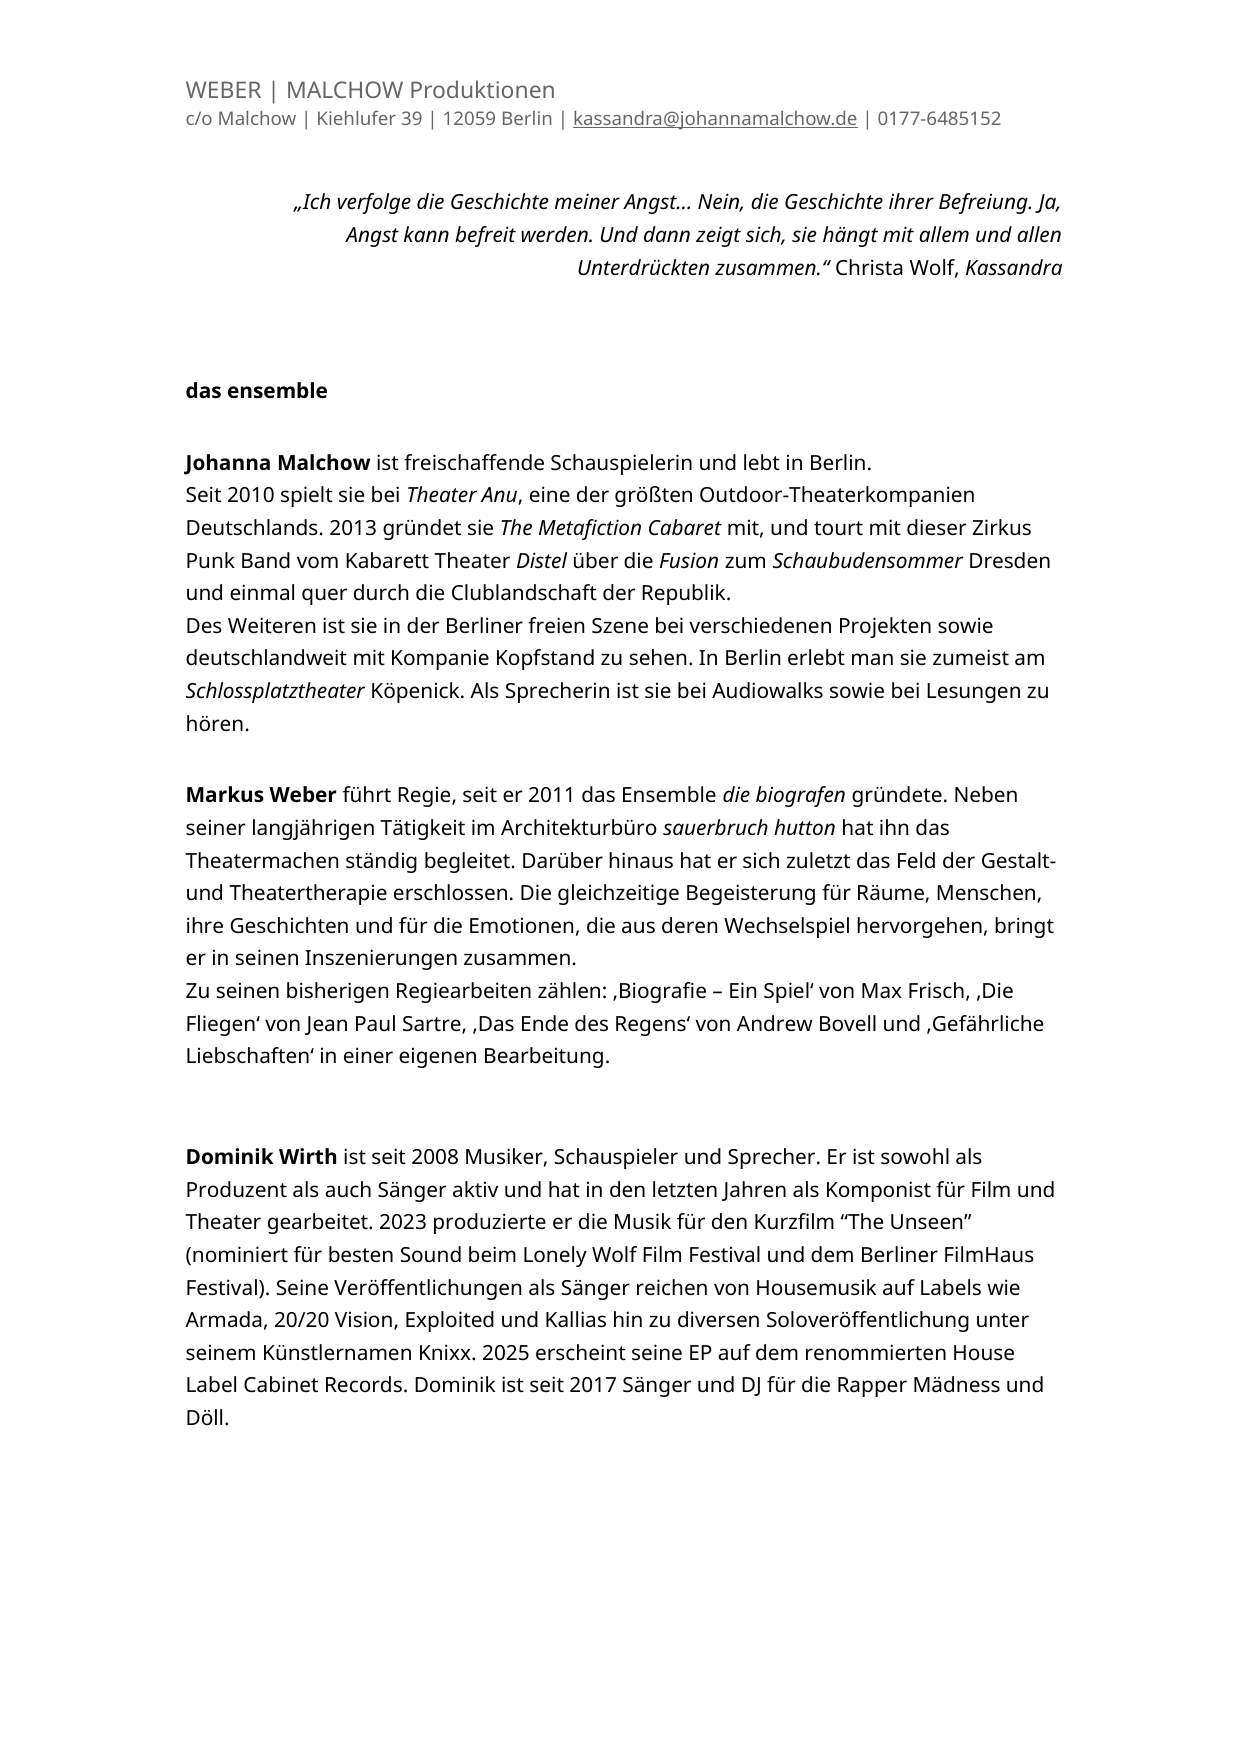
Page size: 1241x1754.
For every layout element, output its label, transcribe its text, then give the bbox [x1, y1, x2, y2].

text Johanna Malchow ist freischaffende Schauspielerin und lebt in Berlin. Seit 2010 spielt sie bei Theater Anu, eine der größten Outdoor-Theaterkompanien Deutschlands. 2013 gründet sie The Metafiction Cabaret mit, und tourt mit dieser Zirkus Punk Band vom Kabarett Theater Distel über die Fusion zum Schaubudensommer Dresden und einmal quer durch die Clublandschaft der Republik. Des Weiteren ist sie in der Berliner freien Szene bei verschiedenen Projekten sowie deutschlandweit mit Kompanie Kopfstand zu sehen. In Berlin erlebt man sie zumeist am Schlossplatztheater Köpenick. Als Sprecherin ist sie bei Audiowalks sowie bei Lesungen zu hören. [185, 448, 1065, 737]
text „Ich verfolge die Geschichte meiner Angst… Nein, die Geschichte ihrer Befreiung. Ja, Angst kann befreit werden. Und dann zeigt sich, sie hängt mit allem und allen Unterdrückten zusammen.“ Christa Wolf, Kassandra [259, 187, 1065, 281]
text Markus Weber führt Regie, seit er 2011 das Ensemble die biografen gründete. Neben seiner langjährigen Tätigkeit im Architekturbüro sauerbruch hutton hat ihn das Theatermachen ständig begleitet. Darüber hinaus hat er sich zuletzt das Feld der Gestalt- und Theatertherapie erschlossen. Die gleichzeitige Begeisterung für Räume, Menschen, ihre Geschichten und für die Emotionen, die aus deren Wechselspiel hervorgehen, bringt er in seinen Inszenierungen zusammen. Zu seinen bisherigen Regiearbeiten zählen: ‚Biografie – Ein Spiel‘ von Max Frisch, ‚Die Fliegen‘ von Jean Paul Sartre, ‚Das Ende des Regens‘ von Andrew Bovell und ‚Gefährliche Liebschaften‘ in einer eigenen Bearbeitung. [185, 781, 1065, 1070]
text das ensemble [185, 376, 1065, 404]
text Dominik Wirth ist seit 2008 Musiker, Schauspieler und Sprecher. Er ist sowohl als Produzent als auch Sänger aktiv und hat in den letzten Jahren als Komponist für Film und Theater gearbeitet. 2023 produzierte er die Musik für den Kurzfilm “The Unseen” (nominiert für besten Sound beim Lonely Wolf Film Festival und dem Berliner FilmHaus Festival). Seine Veröffentlichungen als Sänger reichen von Housemusik auf Labels wie Armada, 20/20 Vision, Exploited und Kallias hin zu diversen Soloveröffentlichung unter seinem Künstlernamen Knixx. 2025 erscheint seine EP auf dem renommierten House Label Cabinet Records. Dominik ist seit 2017 Sänger und DJ für die Rapper Mädness und Döll. [185, 1142, 1065, 1432]
